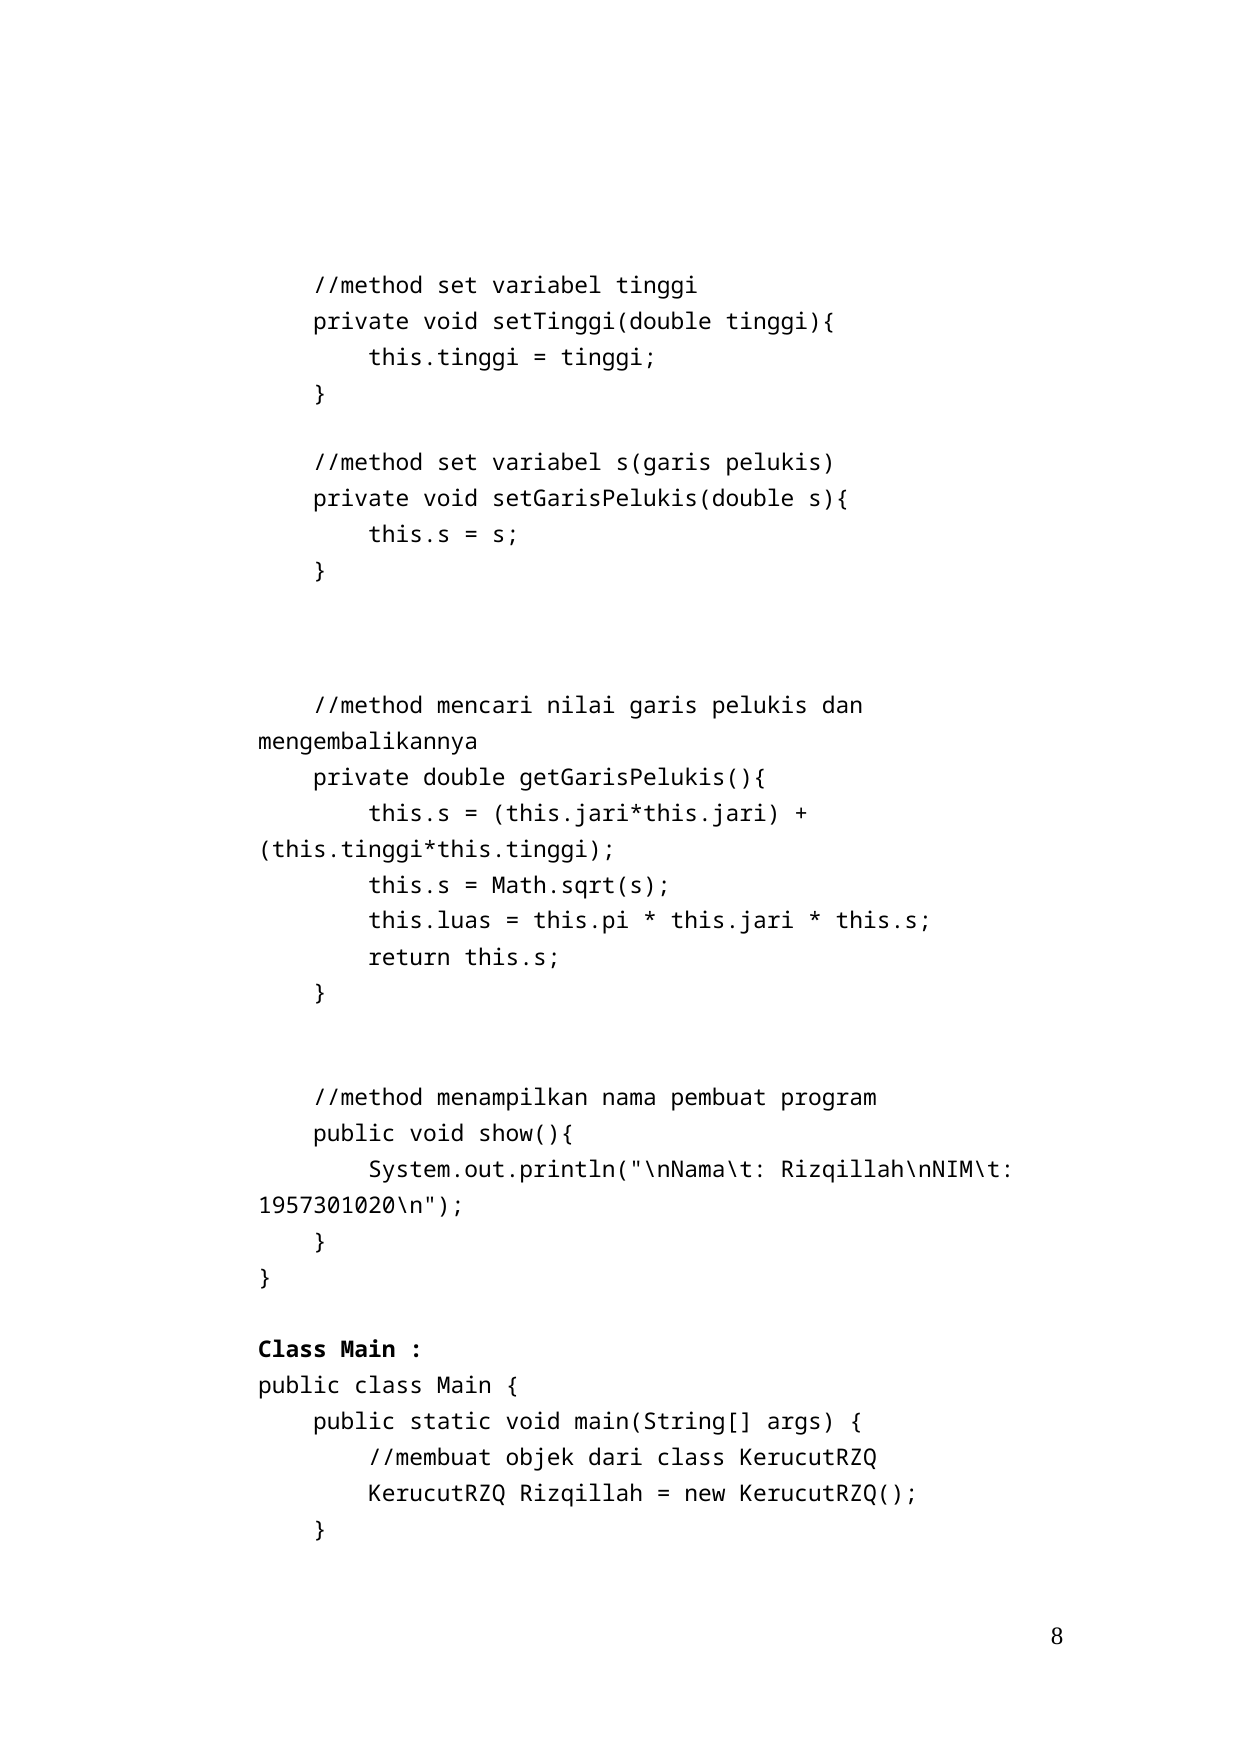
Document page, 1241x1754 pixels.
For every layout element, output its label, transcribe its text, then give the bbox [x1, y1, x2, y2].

text this.s = Math.sqrt(s); [258, 868, 1063, 900]
text } [258, 377, 1063, 408]
text private void setGarisPelukis(double s){ [258, 482, 1063, 513]
text //method set variabel tinggi [258, 269, 1063, 301]
text } [258, 976, 1063, 1008]
text this.s = (this.jari*this.jari) + (this.tinggi*this.tinggi); [258, 797, 1063, 864]
text private void setTinggi(double tinggi){ [258, 305, 1063, 336]
text } [258, 1261, 1063, 1292]
text Class Main : [258, 1333, 1063, 1364]
text public class Main { [258, 1369, 1063, 1400]
text } [258, 554, 1063, 585]
text //method mencari nilai garis pelukis dan mengembalikannya [258, 689, 1063, 756]
text System.out.println("\nNama\t: Rizqillah\nNIM\t: 1957301020\n"); [258, 1153, 1063, 1220]
text KerucutRZQ Rizqillah = new KerucutRZQ(); [258, 1477, 1063, 1508]
text private double getGarisPelukis(){ [258, 761, 1063, 792]
text return this.s; [258, 940, 1063, 972]
text //membuat objek dari class KerucutRZQ [258, 1441, 1063, 1472]
text //method menampilkan nama pembuat program [258, 1081, 1063, 1112]
text //method set variabel s(garis pelukis) [258, 446, 1063, 477]
text this.s = s; [258, 518, 1063, 549]
text this.luas = this.pi * this.jari * this.s; [258, 904, 1063, 936]
text } [258, 1512, 1063, 1544]
text this.tinggi = tinggi; [258, 341, 1063, 372]
text } [258, 1225, 1063, 1256]
text public static void main(String[] args) { [258, 1405, 1063, 1436]
text public void show(){ [258, 1117, 1063, 1148]
